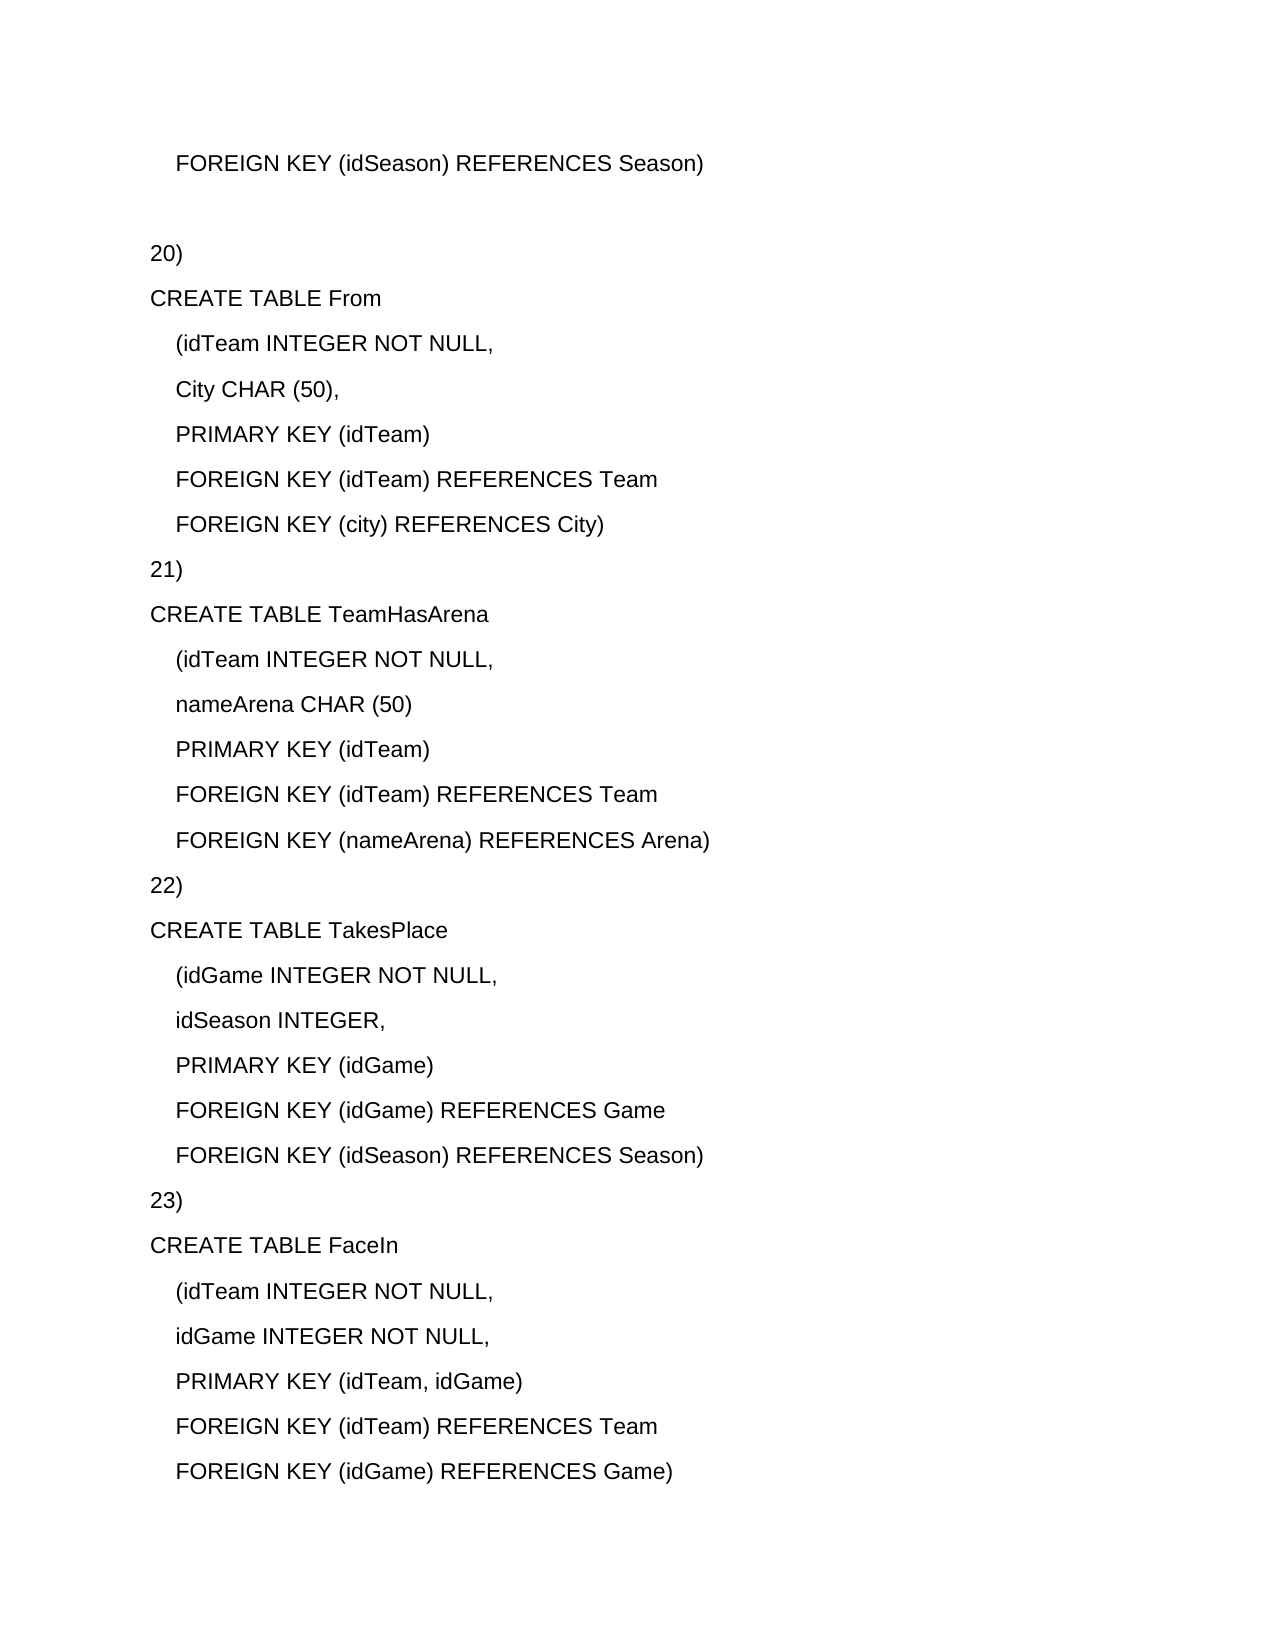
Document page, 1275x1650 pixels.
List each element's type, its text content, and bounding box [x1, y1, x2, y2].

text (idTeam INTEGER NOT NULL, [150, 646, 1125, 672]
text PRIMARY KEY (idTeam) [150, 736, 1125, 763]
text FOREIGN KEY (nameArena) REFERENCES Arena) [150, 827, 1125, 853]
text PRIMARY KEY (idGame) [150, 1052, 1125, 1078]
text CREATE TABLE TeamHasArena [150, 601, 1125, 627]
text CREATE TABLE From [150, 285, 1125, 312]
text 23) [150, 1187, 1125, 1214]
text CREATE TABLE TakesPlace [150, 917, 1125, 943]
text FOREIGN KEY (city) REFERENCES City) [150, 511, 1125, 537]
text FOREIGN KEY (idGame) REFERENCES Game [150, 1097, 1125, 1123]
text FOREIGN KEY (idTeam) REFERENCES Team [150, 1413, 1125, 1439]
text CREATE TABLE FaceIn [150, 1232, 1125, 1259]
text PRIMARY KEY (idTeam, idGame) [150, 1368, 1125, 1394]
text FOREIGN KEY (idTeam) REFERENCES Team [150, 781, 1125, 808]
text FOREIGN KEY (idGame) REFERENCES Game) [150, 1458, 1125, 1484]
text (idGame INTEGER NOT NULL, [150, 962, 1125, 988]
text FOREIGN KEY (idSeason) REFERENCES Season) [150, 1142, 1125, 1169]
text FOREIGN KEY (idSeason) REFERENCES Season) [150, 150, 1125, 176]
text FOREIGN KEY (idTeam) REFERENCES Team [150, 466, 1125, 492]
text nameArena CHAR (50) [150, 691, 1125, 718]
text 20) [150, 240, 1125, 267]
text 21) [150, 556, 1125, 582]
text idGame INTEGER NOT NULL, [150, 1323, 1125, 1349]
text (idTeam INTEGER NOT NULL, [150, 330, 1125, 357]
text City CHAR (50), [150, 376, 1125, 402]
text idSeason INTEGER, [150, 1007, 1125, 1033]
text PRIMARY KEY (idTeam) [150, 421, 1125, 447]
text 22) [150, 872, 1125, 898]
text (idTeam INTEGER NOT NULL, [150, 1278, 1125, 1304]
